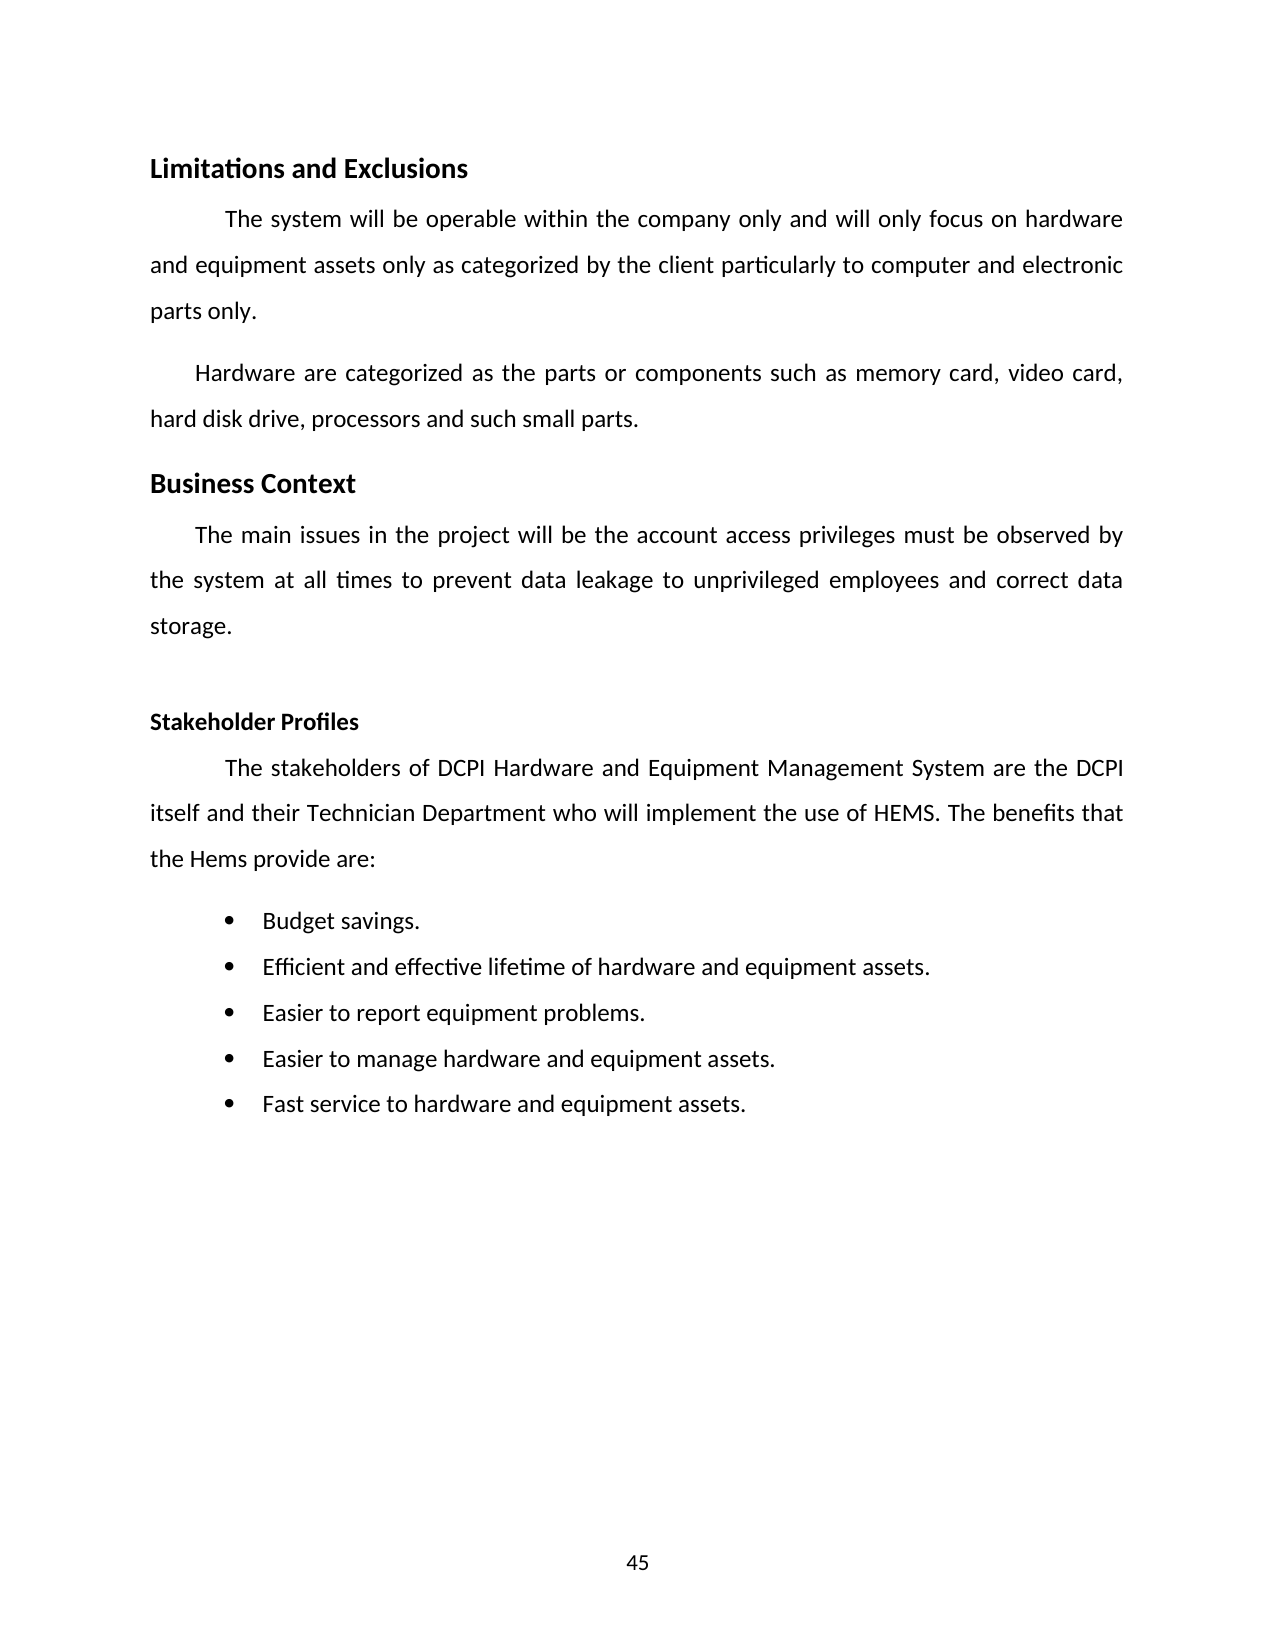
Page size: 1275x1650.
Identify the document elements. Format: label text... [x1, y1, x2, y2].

subtitle Business Context [150, 465, 1125, 501]
text The main issues in the project will be the account access privileges must be observed by the system at all times to prevent data leakage to unprivileged employees and correct data storage. [150, 519, 1125, 641]
list Efficient and effective lifetime of hardware and equipment assets. [225, 951, 1125, 982]
list Budget savings. [225, 906, 1125, 936]
text Hardware are categorized as the parts or components such as memory card, video card, hard disk drive, processors and such small parts. [150, 357, 1125, 433]
text The stakeholders of DCPI Hardware and Equipment Management System are the DCPI itself and their Technician Department who will implement the use of HEMS. The benefits that the Hems provide are: [150, 752, 1125, 874]
subtitle Limitations and Exclusions [150, 150, 1125, 186]
list Fast service to hardware and equipment assets. [225, 1088, 1125, 1119]
text The system will be operable within the company only and will only focus on hardware and equipment assets only as categorized by the client particularly to computer and electronic parts only. [150, 203, 1125, 325]
list Easier to manage hardware and equipment assets. [225, 1043, 1125, 1073]
list Easier to report equipment problems. [225, 997, 1125, 1027]
subtitle Stakeholder Profiles [150, 706, 1125, 736]
